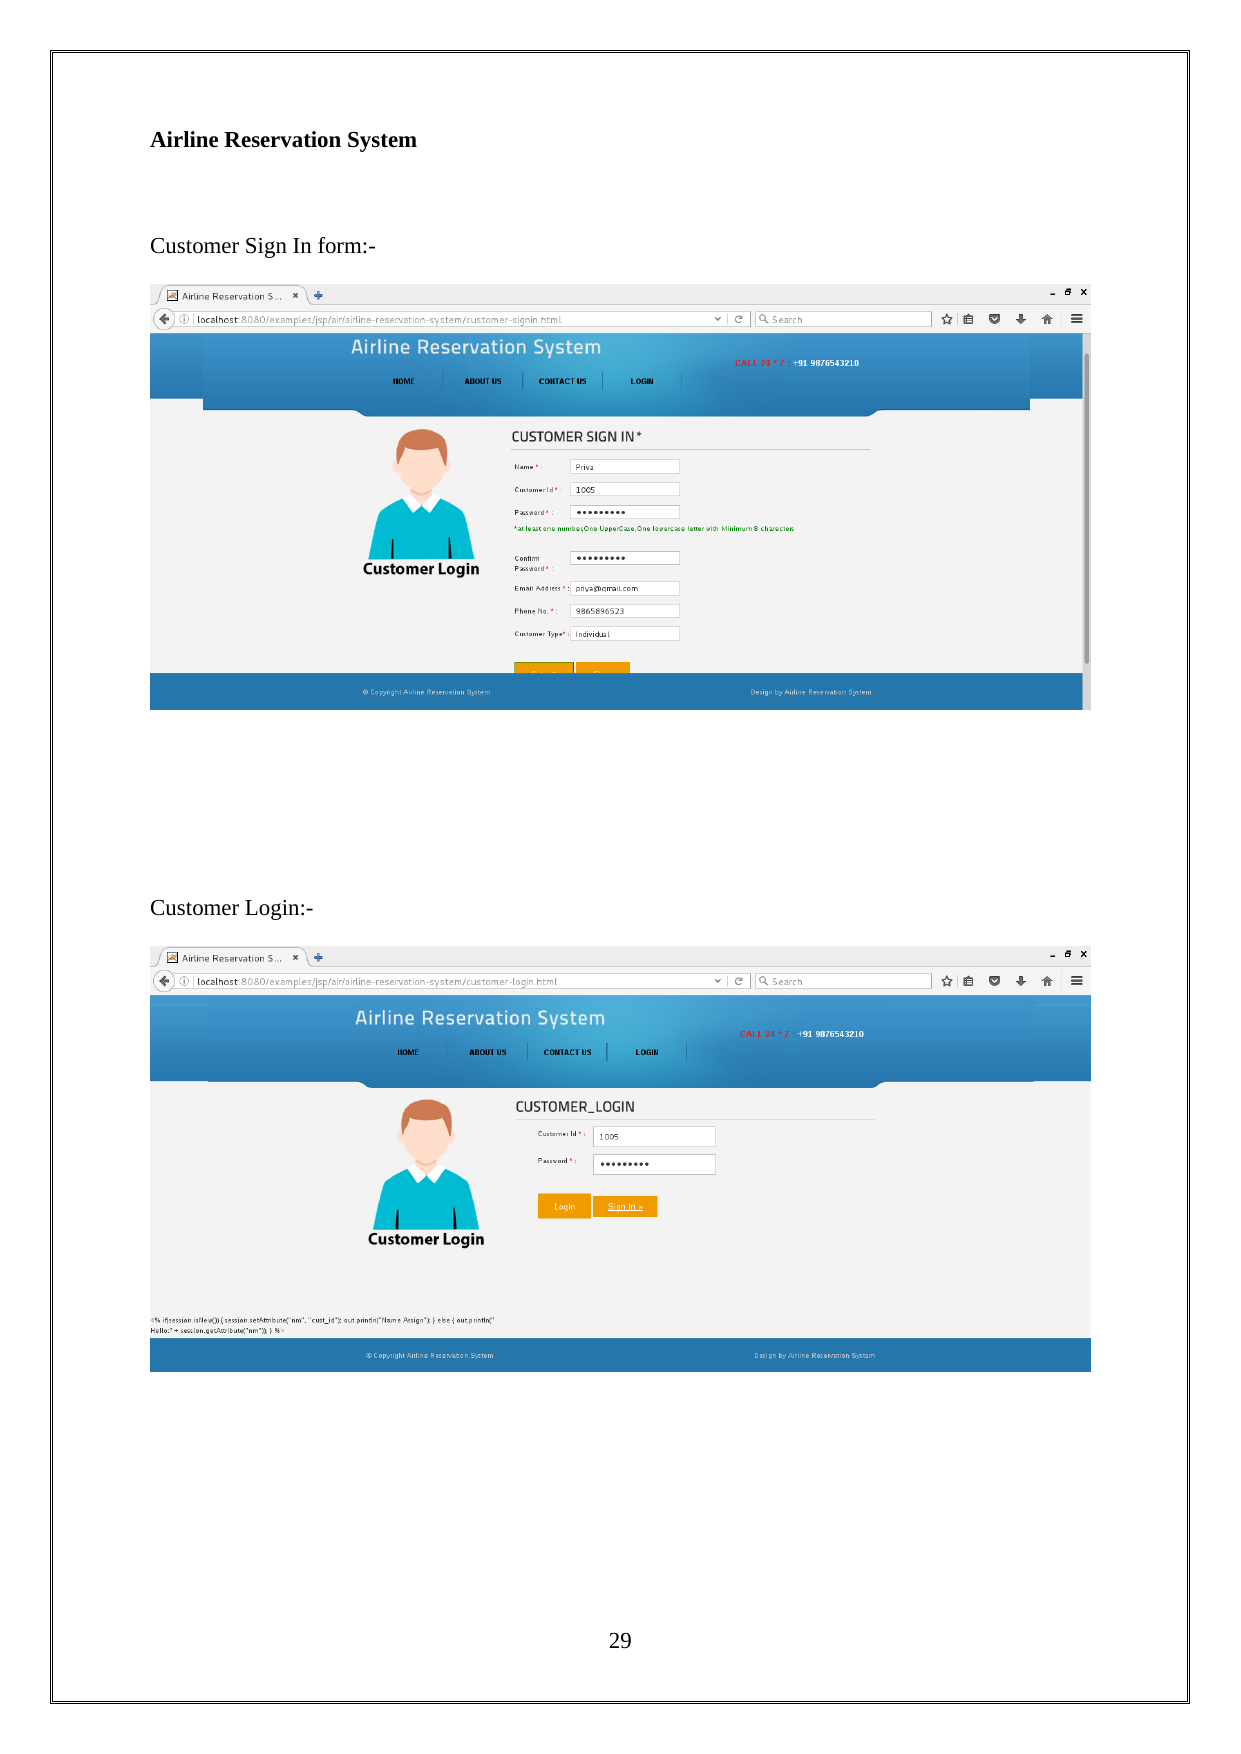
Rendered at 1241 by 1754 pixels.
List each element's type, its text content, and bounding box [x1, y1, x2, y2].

picture [150, 284, 1091, 710]
picture [150, 946, 1091, 1372]
text Customer Sign In form:- [150, 232, 1090, 258]
text Customer Login:- [150, 894, 1090, 920]
